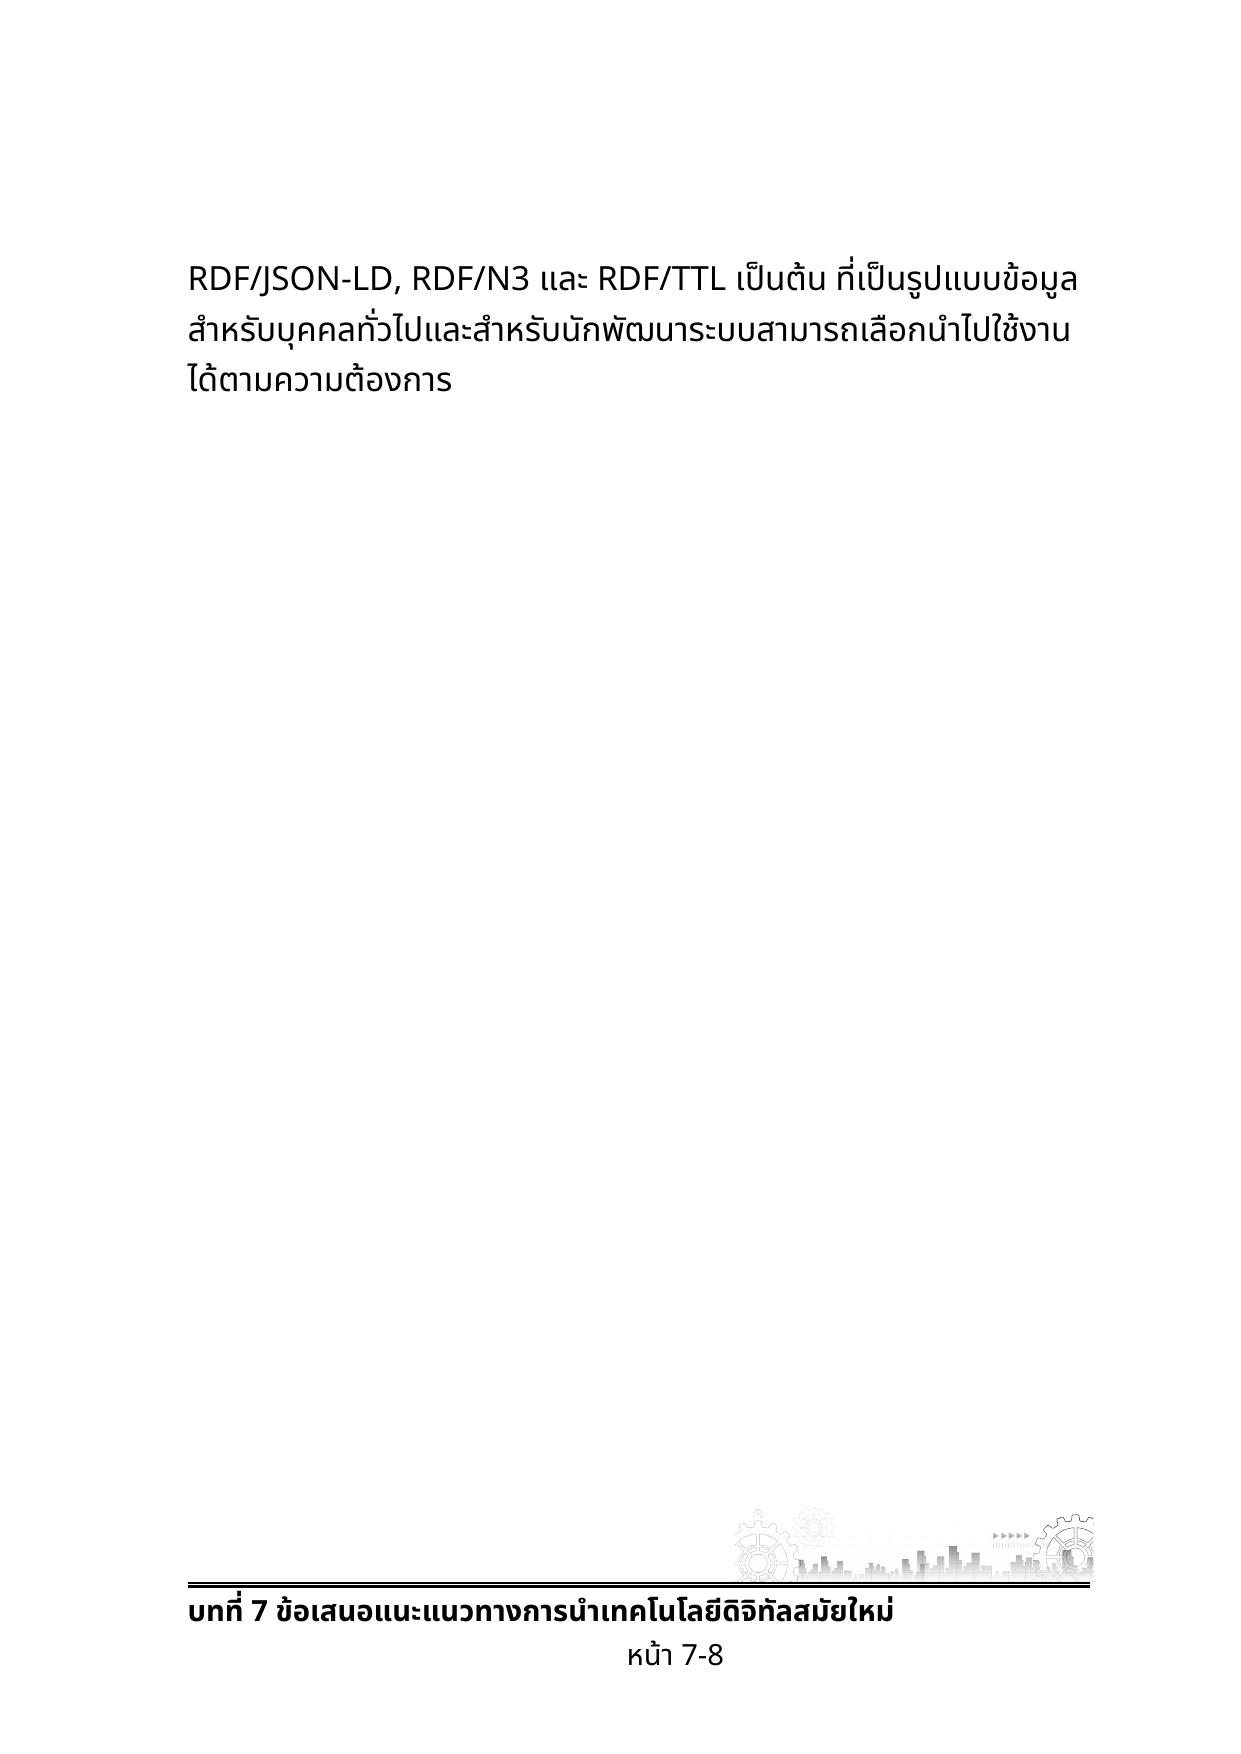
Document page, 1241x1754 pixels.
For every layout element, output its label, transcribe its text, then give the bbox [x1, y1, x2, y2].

picture [734, 1505, 1094, 1582]
